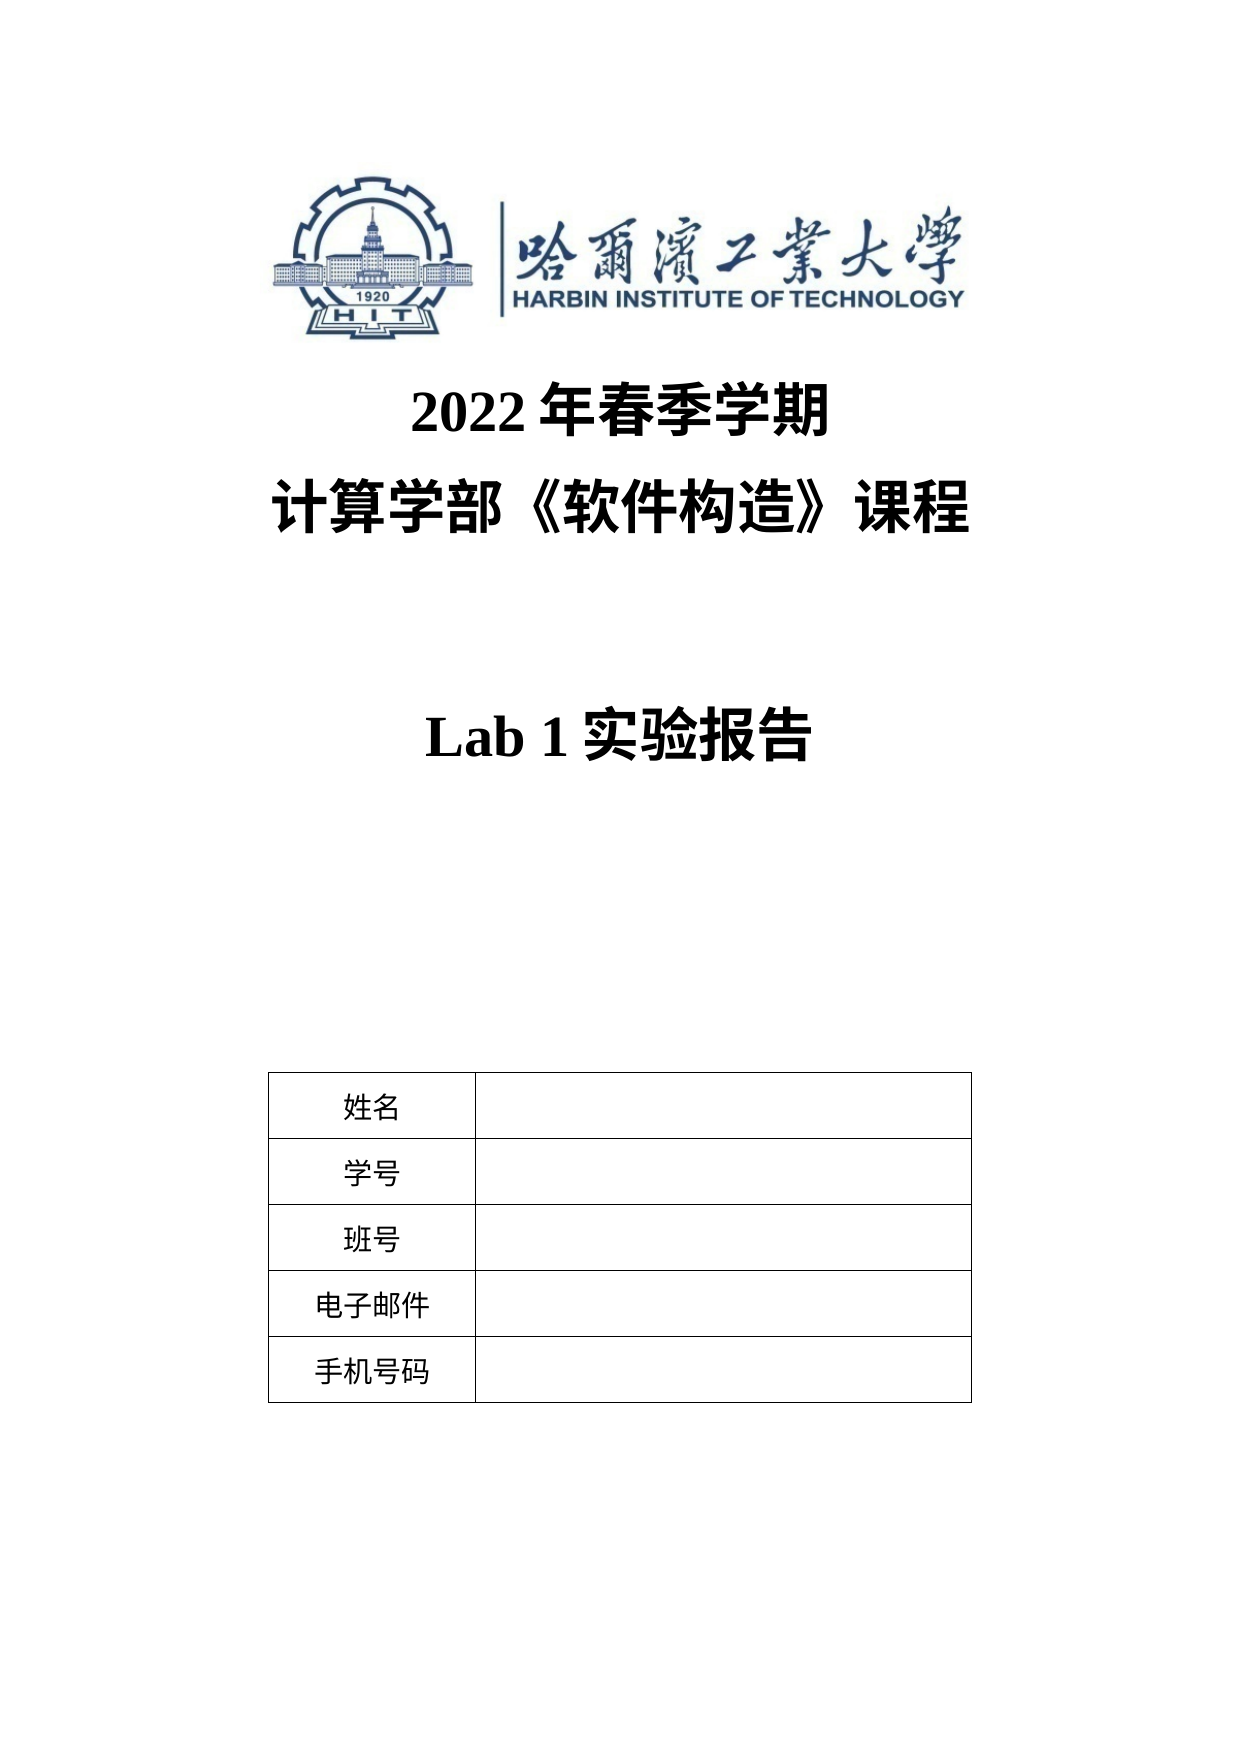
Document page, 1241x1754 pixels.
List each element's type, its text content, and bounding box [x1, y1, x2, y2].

picture [259, 162, 981, 355]
table_cell 学号 [269, 1139, 475, 1204]
table_header [476, 1073, 971, 1138]
table_cell 班号 [269, 1205, 475, 1270]
table_cell [476, 1271, 971, 1336]
table_cell [476, 1205, 971, 1270]
table_cell [476, 1139, 971, 1204]
table_header 姓名 [269, 1073, 475, 1138]
text Lab 1实验报告 [187, 682, 1053, 812]
table_cell [476, 1337, 971, 1402]
table_cell 电子邮件 [269, 1271, 475, 1336]
table_cell 手机号码 [269, 1337, 475, 1402]
text 2022年春季学期 计算学部《软件构造》课程 [187, 357, 1053, 552]
